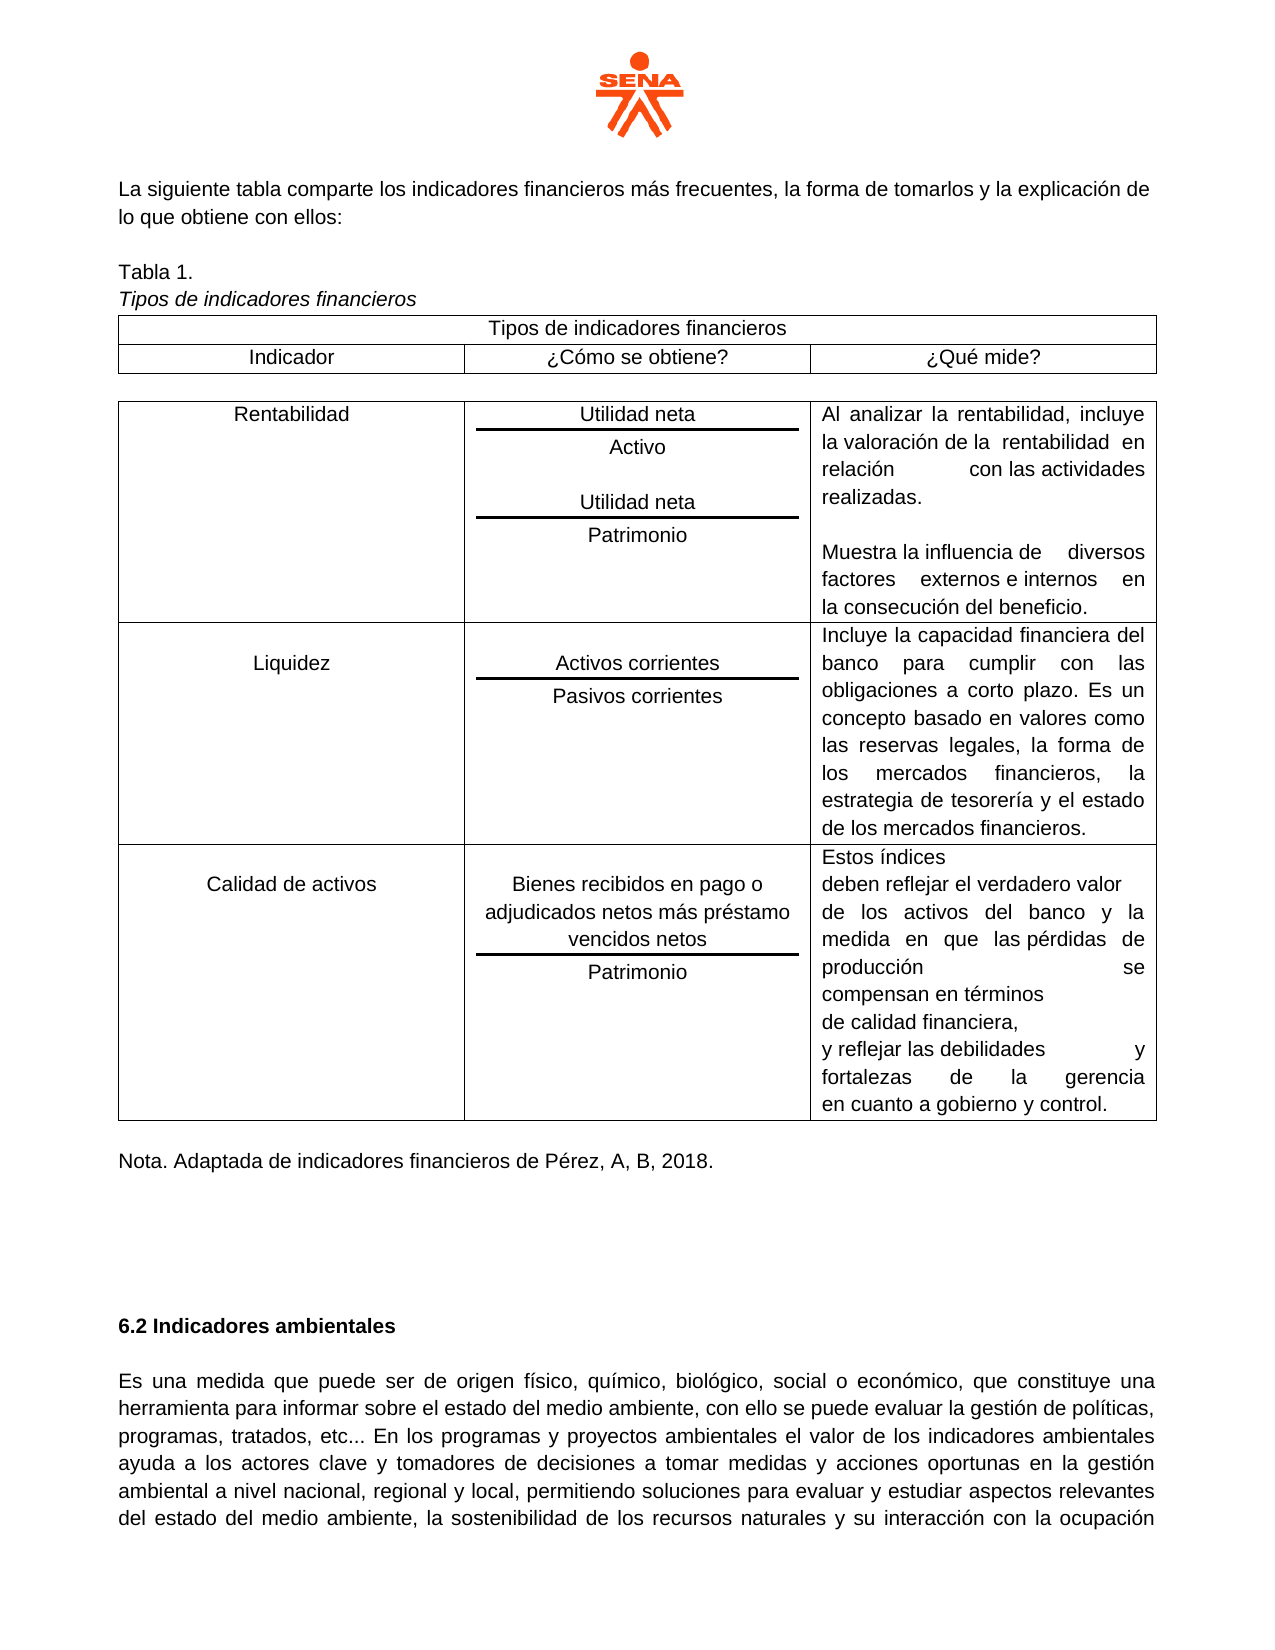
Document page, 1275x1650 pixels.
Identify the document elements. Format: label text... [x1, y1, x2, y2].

text Nota. Adaptada de indicadores financieros de Pérez, A, B, 2018. [118, 1148, 1157, 1172]
table_header Tipos de indicadores financieros [119, 316, 1156, 343]
text Tipos de indicadores financieros [118, 287, 1157, 311]
table_cell Calidad de activos [119, 845, 464, 1120]
table_cell ¿Qué mide? [811, 345, 1156, 372]
table_header Utilidad neta Activo Utilidad neta Patrimonio [465, 402, 810, 622]
table_cell Bienes recibidos en pago o adjudicados netos más préstamo vencidos netos Patrimonio [465, 845, 810, 1120]
table_cell Incluye la capacidad financiera del banco para cumplir con las obligaciones a corto plazo. Es un concepto basado en valores como las reservas legales, la forma de los mercados financieros, la estrategia de tesorería y el estado de los mercados financieros. [811, 623, 1156, 844]
table_header Rentabilidad [119, 402, 464, 622]
table_cell Indicador [119, 345, 464, 372]
table_cell Liquidez [119, 623, 464, 844]
text 6.2 Indicadores ambientales [118, 1313, 1157, 1337]
text La siguiente tabla comparte los indicadores financieros más frecuentes, la forma de tomarlos y la explicación de lo que obtiene con ellos: [118, 177, 1157, 229]
table_cell ¿Cómo se obtiene? [465, 345, 810, 372]
table_cell Estos índices deben reflejar el verdadero valor de los activos del banco y la medida en que las pérdidas de producción se compensan en términos de calidad financiera, y reflejar las debilidades y fortalezas de la gerencia en cuanto a gobierno y control. [811, 845, 1156, 1120]
picture [585, 48, 690, 142]
table_cell Activos corrientes Pasivos corrientes [465, 623, 810, 844]
table_header Al analizar la rentabilidad, incluye la valoración de la rentabilidad en relación con las actividades realizadas. Muestra la influencia de diversos factores externos e internos en la consecución del beneficio. [811, 402, 1156, 622]
text Tabla 1. [118, 260, 1157, 284]
